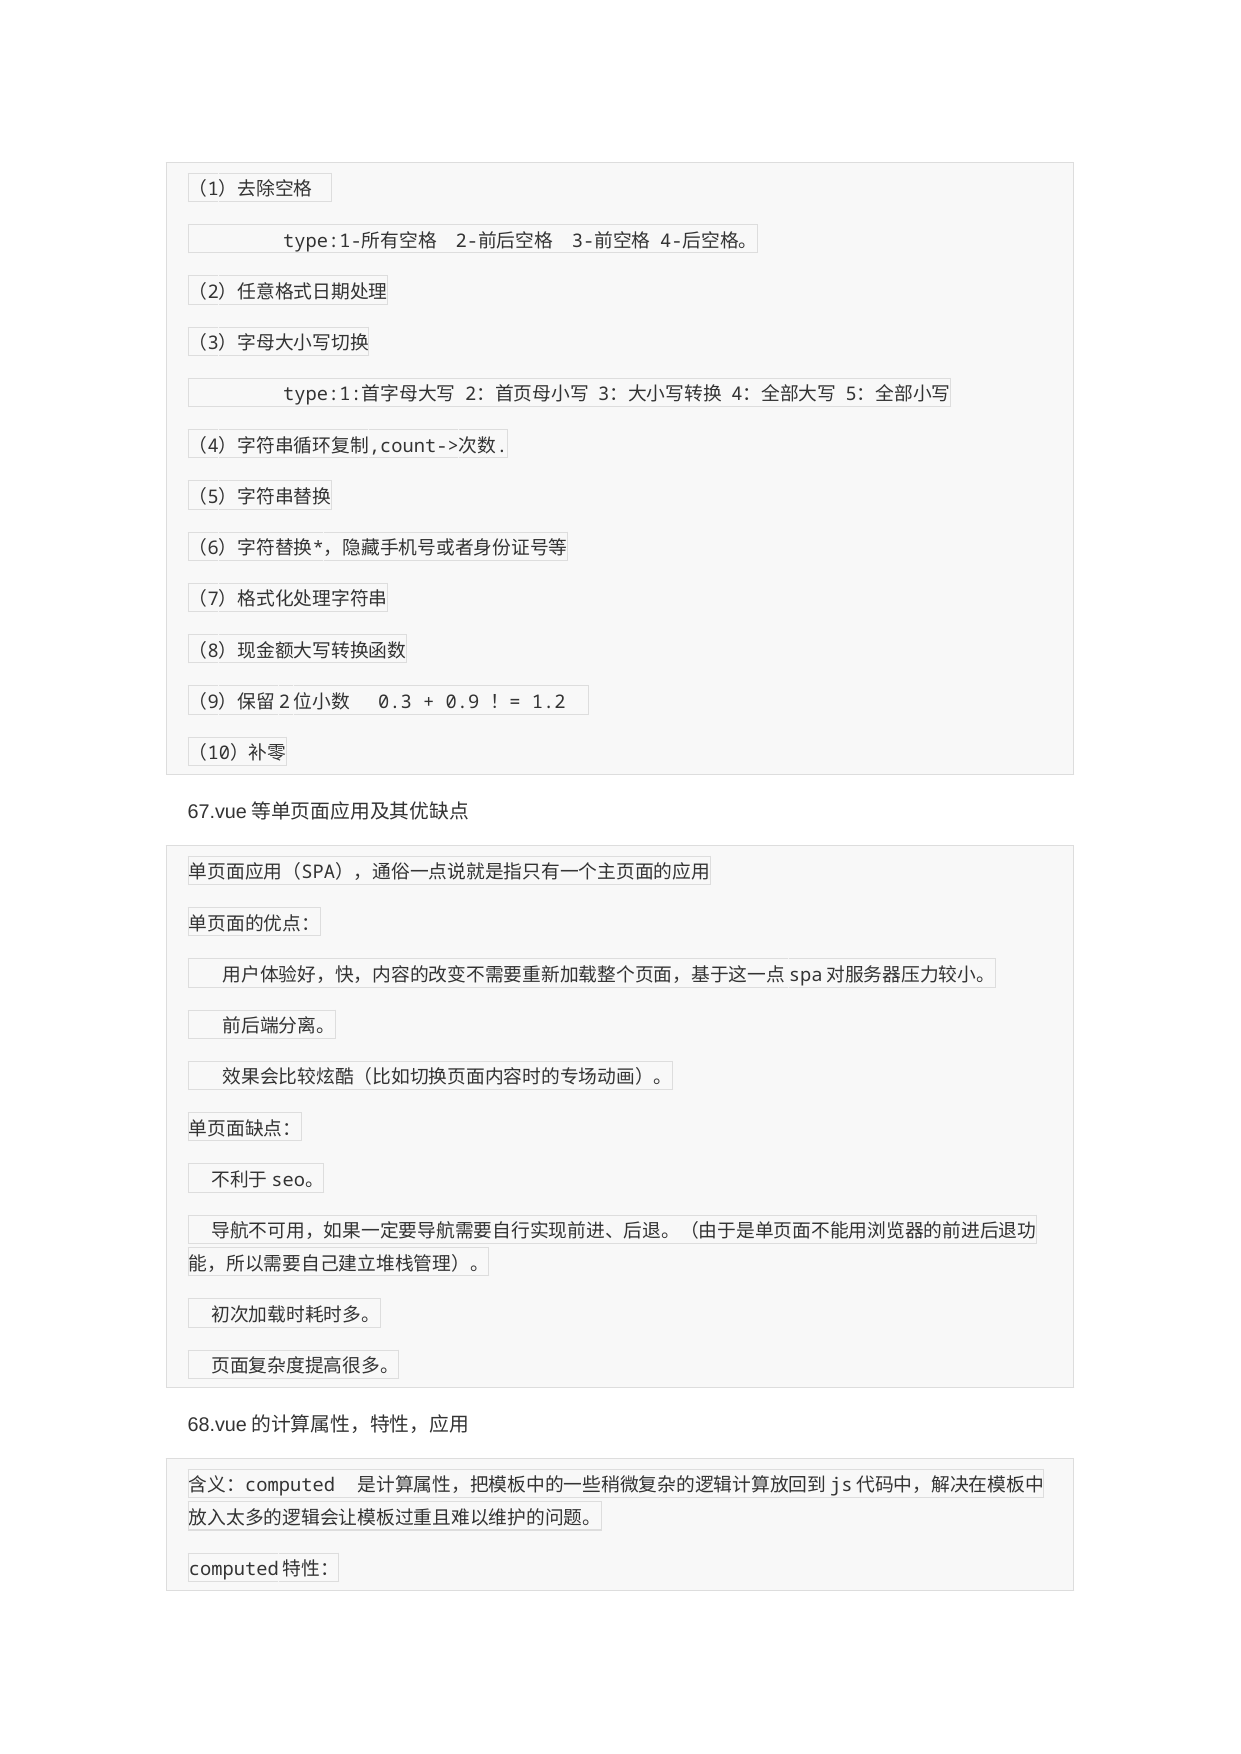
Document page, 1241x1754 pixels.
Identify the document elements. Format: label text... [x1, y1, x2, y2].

text 不利于seo。 [167, 1152, 1073, 1194]
text 68.vue的计算属性，特性，应用 [187, 1407, 1053, 1439]
text 页面复杂度提高很多。 [167, 1339, 1073, 1387]
text type:1-所有空格 2-前后空格 3-前空格 4-后空格。 [167, 213, 1073, 255]
text （8）现金额大写转换函数 [167, 623, 1073, 665]
text 含义：computed 是计算属性，把模板中的一些稍微复杂的逻辑计算放回到js代码中，解决在模板中放入太多的逻辑会让模板过重且难以维护的问题。 [167, 1459, 1073, 1532]
text （1）去除空格 [167, 163, 1073, 204]
text （9）保留2位小数 0.3 + 0.9 ！= 1.2 [167, 674, 1073, 716]
text （10）补零 [167, 726, 1073, 774]
text 单页面缺点： [167, 1101, 1073, 1143]
text 用户体验好，快，内容的改变不需要重新加载整个页面，基于这一点spa对服务器压力较小。 [167, 947, 1073, 989]
text （5）字符串替换 [167, 469, 1073, 511]
text 初次加载时耗时多。 [167, 1287, 1073, 1329]
text 效果会比较炫酷（比如切换页面内容时的专场动画）。 [167, 1050, 1073, 1092]
text （2）任意格式日期处理 [167, 264, 1073, 306]
text 单页面的优点： [167, 896, 1073, 938]
text （3）字母大小写切换 [167, 316, 1073, 358]
text 67.vue等单页面应用及其优缺点 [187, 794, 1053, 826]
text 前后端分离。 [167, 999, 1073, 1041]
text 单页面应用（SPA），通俗一点说就是指只有一个主页面的应用 [167, 846, 1073, 887]
text 导航不可用，如果一定要导航需要自行实现前进、后退。（由于是单页面不能用浏览器的前进后退功能，所以需要自己建立堆栈管理）。 [167, 1204, 1073, 1278]
text （4）字符串循环复制,count->次数. [167, 418, 1073, 460]
text type:1:首字母大写 2：首页母小写 3：大小写转换 4：全部大写 5：全部小写 [167, 367, 1073, 409]
text （6）字符替换*，隐藏手机号或者身份证号等 [167, 521, 1073, 563]
text computed特性： [167, 1542, 1073, 1590]
text （7）格式化处理字符串 [167, 572, 1073, 614]
